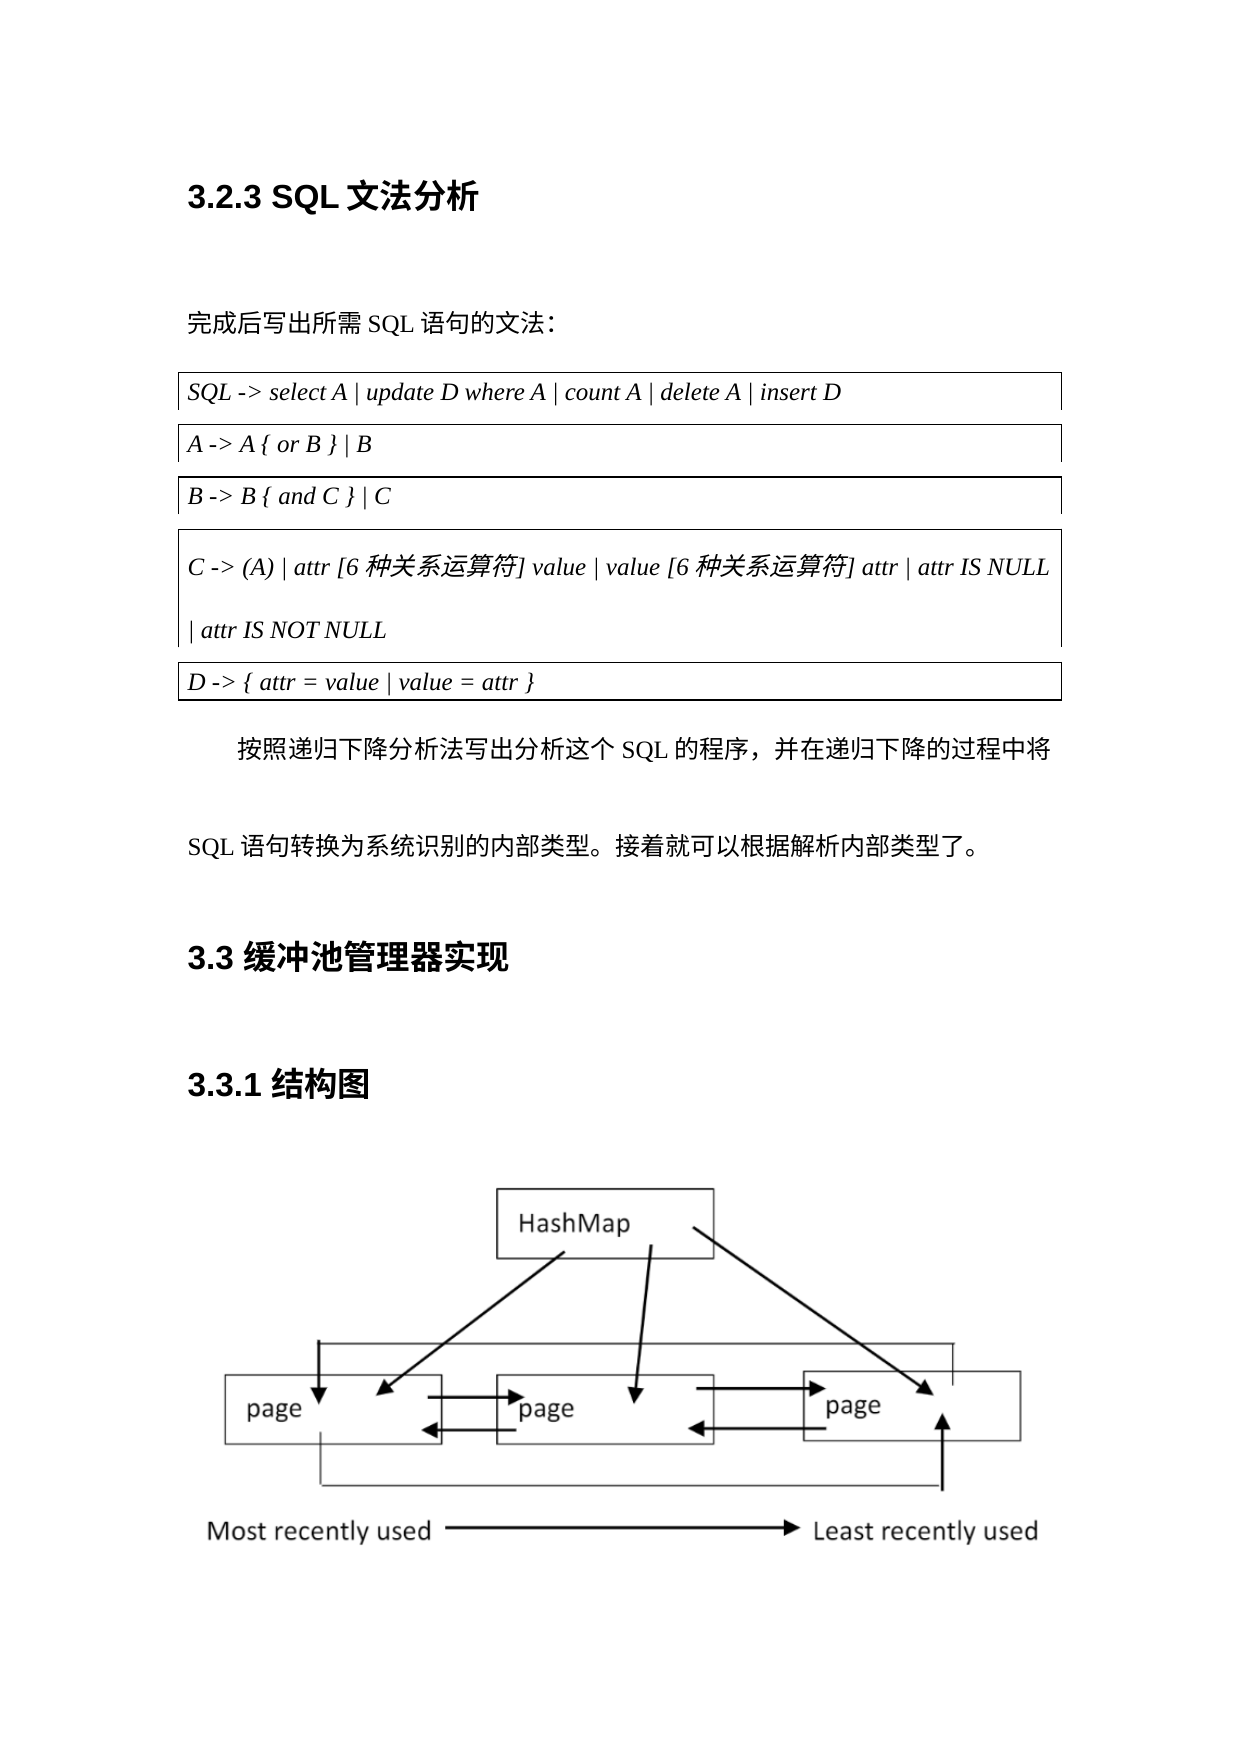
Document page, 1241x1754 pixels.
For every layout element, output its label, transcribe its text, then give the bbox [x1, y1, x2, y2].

picture [187, 1177, 1053, 1561]
subtitle 缓冲池管理器实现 [187, 923, 1053, 988]
text D -> { attr = value | value = attr } [179, 663, 1061, 699]
text A -> A { or B } | B [179, 425, 1061, 462]
text B -> B { and C } | C [179, 478, 1061, 514]
subtitle SQL文法分析 [187, 162, 1053, 227]
text C -> (A) | attr [6种关系运算符] value | value [6种关系运算符] attr | attr IS NULL | attr IS NOT NULL [179, 530, 1061, 647]
subtitle 结构图 [187, 1050, 1053, 1115]
text SQL -> select A | update D where A | count A | delete A | insert D [179, 373, 1061, 410]
text 按照递归下降分析法写出分析这个SQL的程序，并在递归下降的过程中将SQL语句转换为系统识别的内部类型。接着就可以根据解析内部类型了。 [187, 715, 1053, 877]
text 完成后写出所需SQL语句的文法： [187, 289, 1053, 354]
